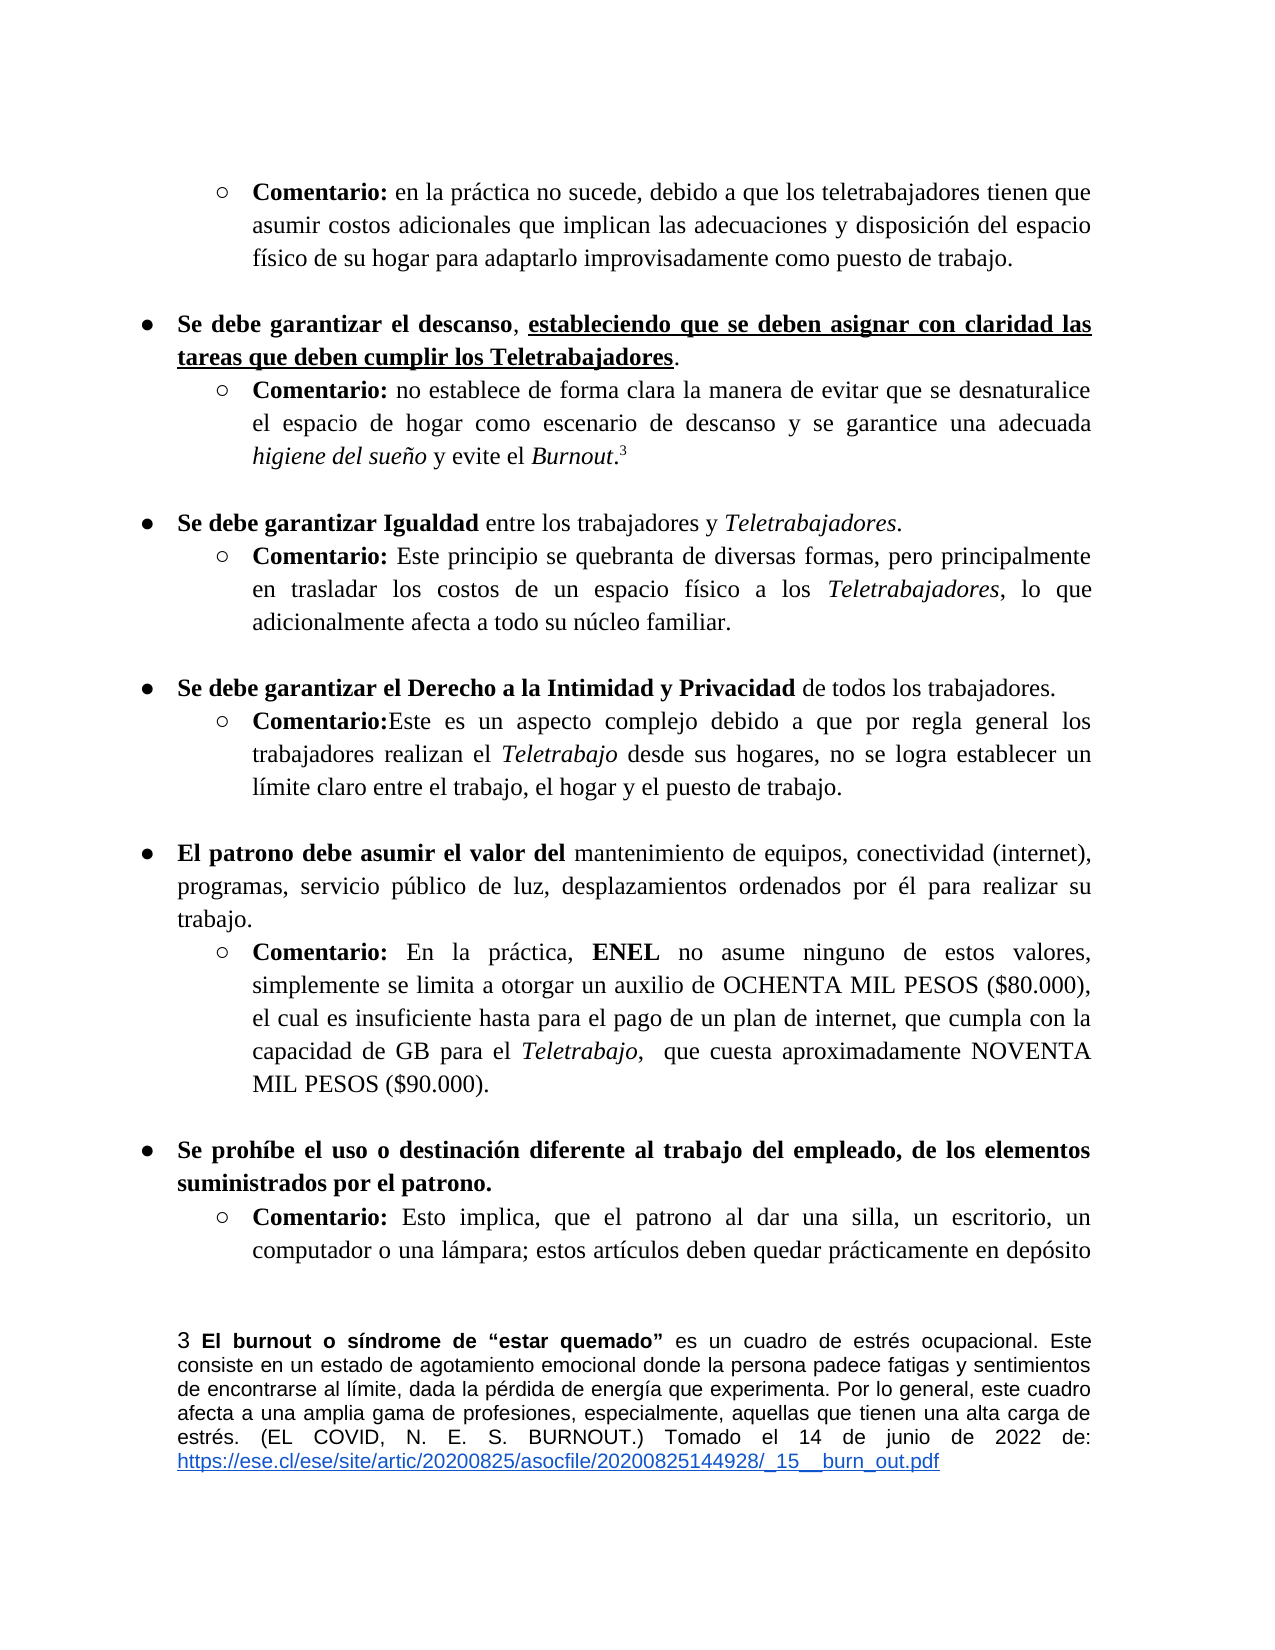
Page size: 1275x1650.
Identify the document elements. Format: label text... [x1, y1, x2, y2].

list Comentario: en la práctica no sucede, debido a que los teletrabajadores tienen que asumir costos adicionales que implican las adecuaciones y disposición del espacio físico de su hogar para adaptarlo improvisadamente como puesto de trabajo. [214, 177, 1092, 272]
list El patrono debe asumir el valor del mantenimiento de equipos, conectividad (internet), programas, servicio público de luz, desplazamientos ordenados por él para realizar su trabajo. [139, 838, 1092, 933]
list Comentario: Este principio se quebranta de diversas formas, pero principalmente en trasladar los costos de un espacio físico a los Teletrabajadores, lo que adicionalmente afecta a todo su núcleo familiar. [214, 541, 1092, 636]
list Comentario:Este es un aspecto complejo debido a que por regla general los trabajadores realizan el Teletrabajo desde sus hogares, no se logra establecer un límite claro entre el trabajo, el hogar y el puesto de trabajo. [214, 706, 1092, 801]
list Se debe garantizar Igualdad entre los trabajadores y Teletrabajadores. [139, 507, 1092, 536]
list Comentario: no establece de forma clara la manera de evitar que se desnaturalice el espacio de hogar como escenario de descanso y se garantice una adecuada higiene del sueño y evite el Burnout. [214, 375, 1092, 470]
list Se prohíbe el uso o destinación diferente al trabajo del empleado, de los elementos suministrados por el patrono. [139, 1136, 1092, 1197]
list Se debe garantizar el descanso, estableciendo que se deben asignar con claridad las tareas que deben cumplir los Teletrabajadores. [139, 309, 1092, 371]
list Se debe garantizar el Derecho a la Intimidad y Privacidad de todos los trabajadores. [139, 673, 1092, 702]
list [214, 1202, 1092, 1263]
list Comentario: En la práctica, ENEL no asume ninguno de estos valores, simplemente se limita a otorgar un auxilio de OCHENTA MIL PESOS ($80.000), el cual es insuficiente hasta para el pago de un plan de internet, que cumpla con la capacidad de GB para el Teletrabajo, que cuesta aproximadamente NOVENTA MIL PESOS ($90.000). [214, 937, 1092, 1098]
